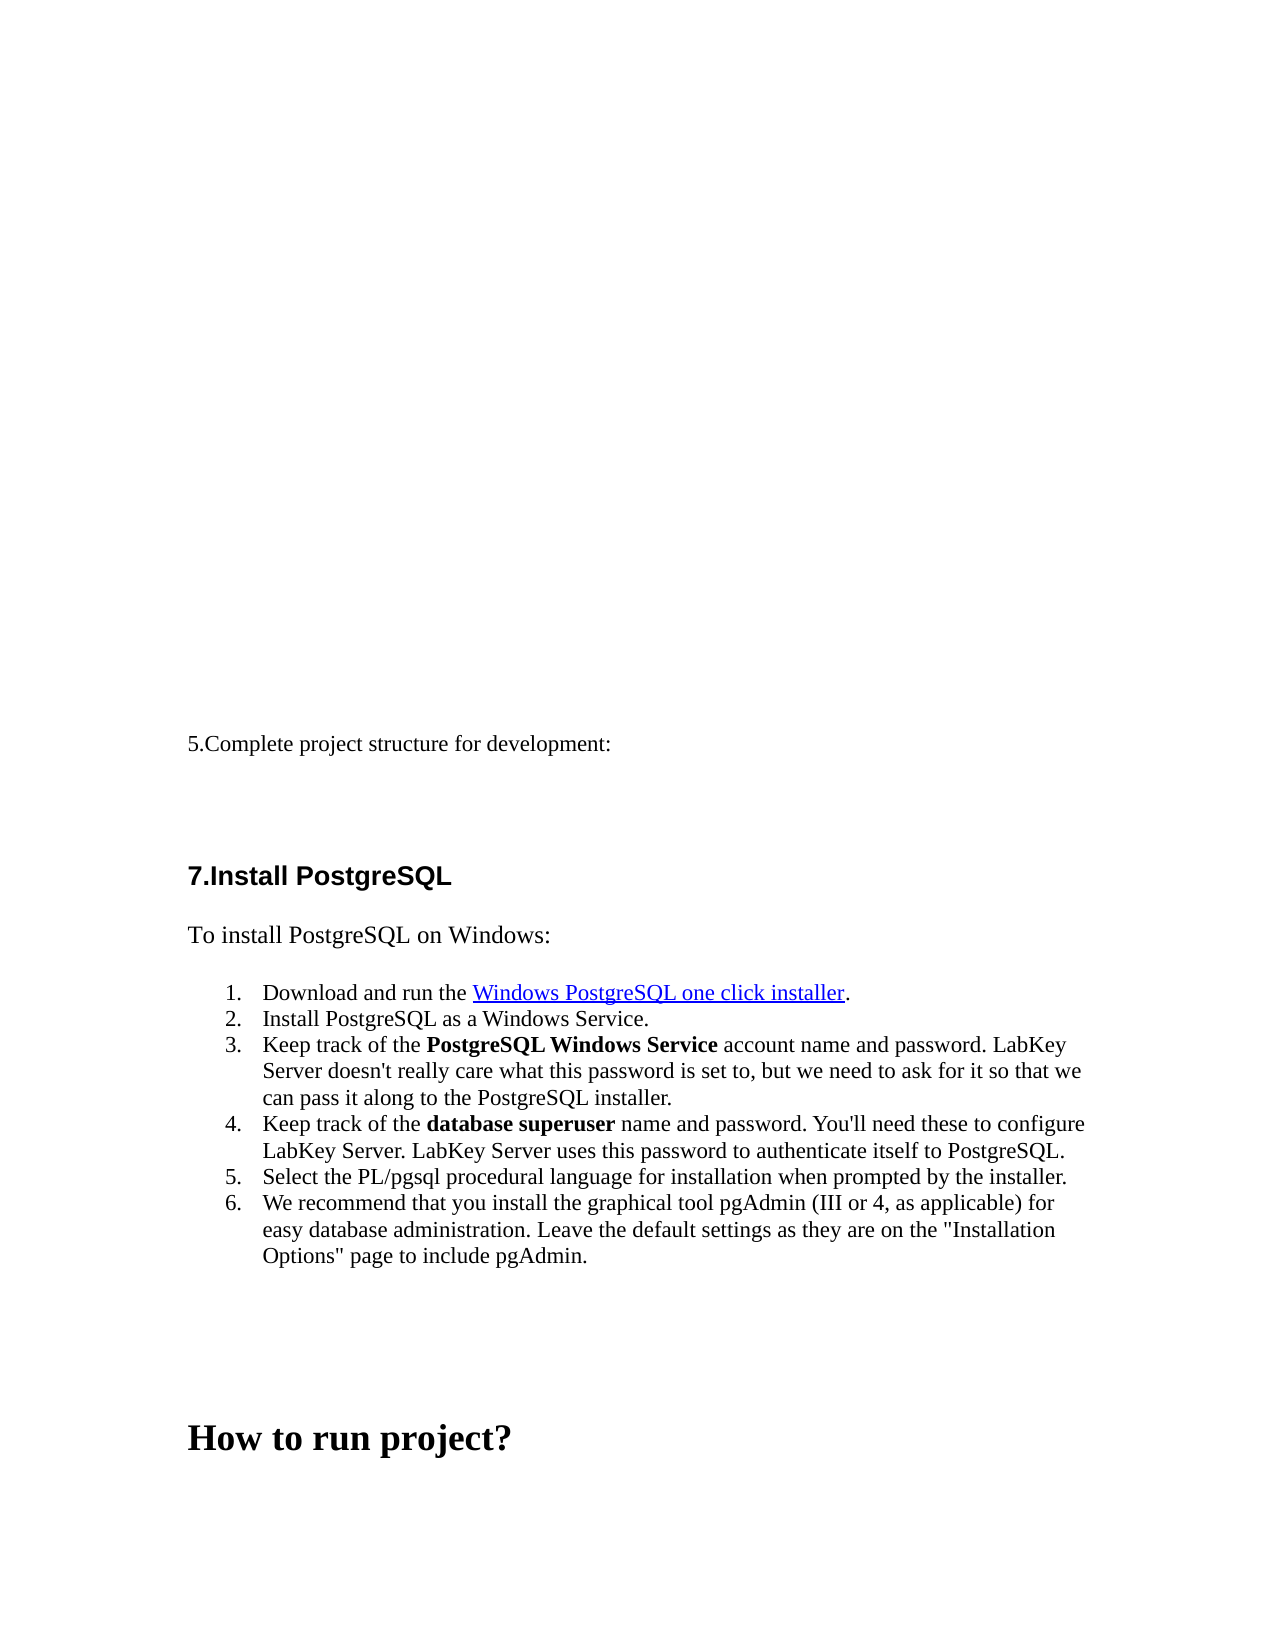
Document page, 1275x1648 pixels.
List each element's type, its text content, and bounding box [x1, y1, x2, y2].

list Complete project structure for development: [187, 730, 1088, 756]
list Download and run the Windows PostgreSQL one click installer. [225, 978, 1088, 1005]
list Select the PL/pgsql procedural language for installation when prompted by the installer. [225, 1163, 1088, 1189]
list Keep track of the PostgreSQL Windows Service account name and password. LabKey Server doesn't really care what this password is set to, but we need to ask for it so that we can pass it along to the PostgreSQL installer. [225, 1031, 1088, 1110]
list Keep track of the database superuser name and password. You'll need these to configure LabKey Server. LabKey Server uses this password to authenticate itself to PostgreSQL. [225, 1110, 1088, 1163]
text How to run project? [187, 1415, 1088, 1458]
list Install PostgreSQL as a Windows Service. [225, 1005, 1088, 1031]
list We recommend that you install the graphical tool pgAdmin (III or 4, as applicable) for easy database administration. Leave the default settings as they are on the "Installation Options" page to include pgAdmin. [225, 1189, 1088, 1268]
text To install PostgreSQL on Windows: [187, 921, 1088, 949]
subtitle 7.Install PostgreSQL [187, 860, 1088, 891]
